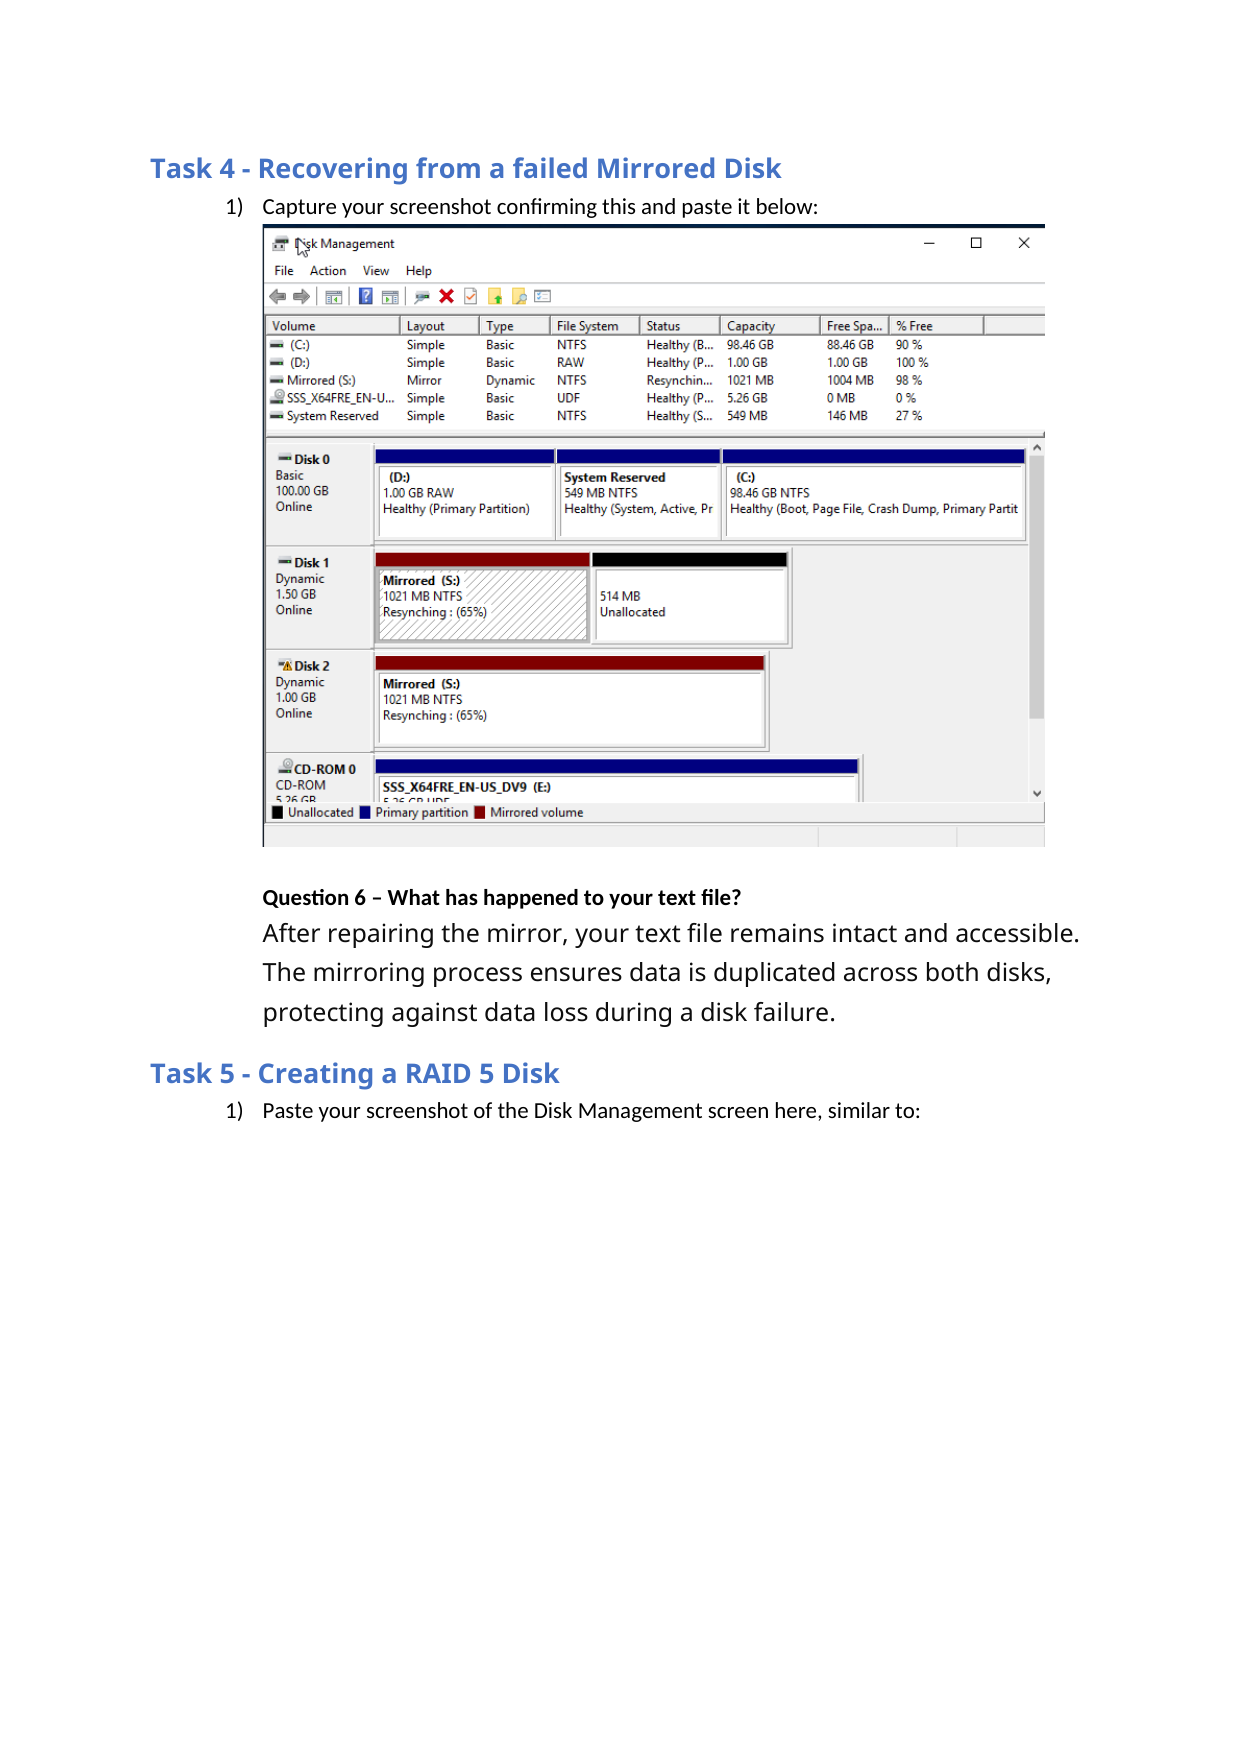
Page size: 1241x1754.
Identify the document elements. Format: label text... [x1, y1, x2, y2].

picture [262, 224, 1045, 847]
text Question 6 – What has happened to your text file? After repairing the mirror, your text file remains intact and accessible. The mirroring process ensures data is duplicated across both disks, protecting against data loss during a disk failure. [262, 883, 1090, 1028]
subtitle Task 5 - Creating a RAID 5 Disk [150, 1054, 1090, 1091]
list Paste your screenshot of the Disk Management screen here, similar to: [225, 1097, 1090, 1125]
subtitle Task 4 - Recovering from a failed Mirrored Disk [150, 150, 1090, 187]
